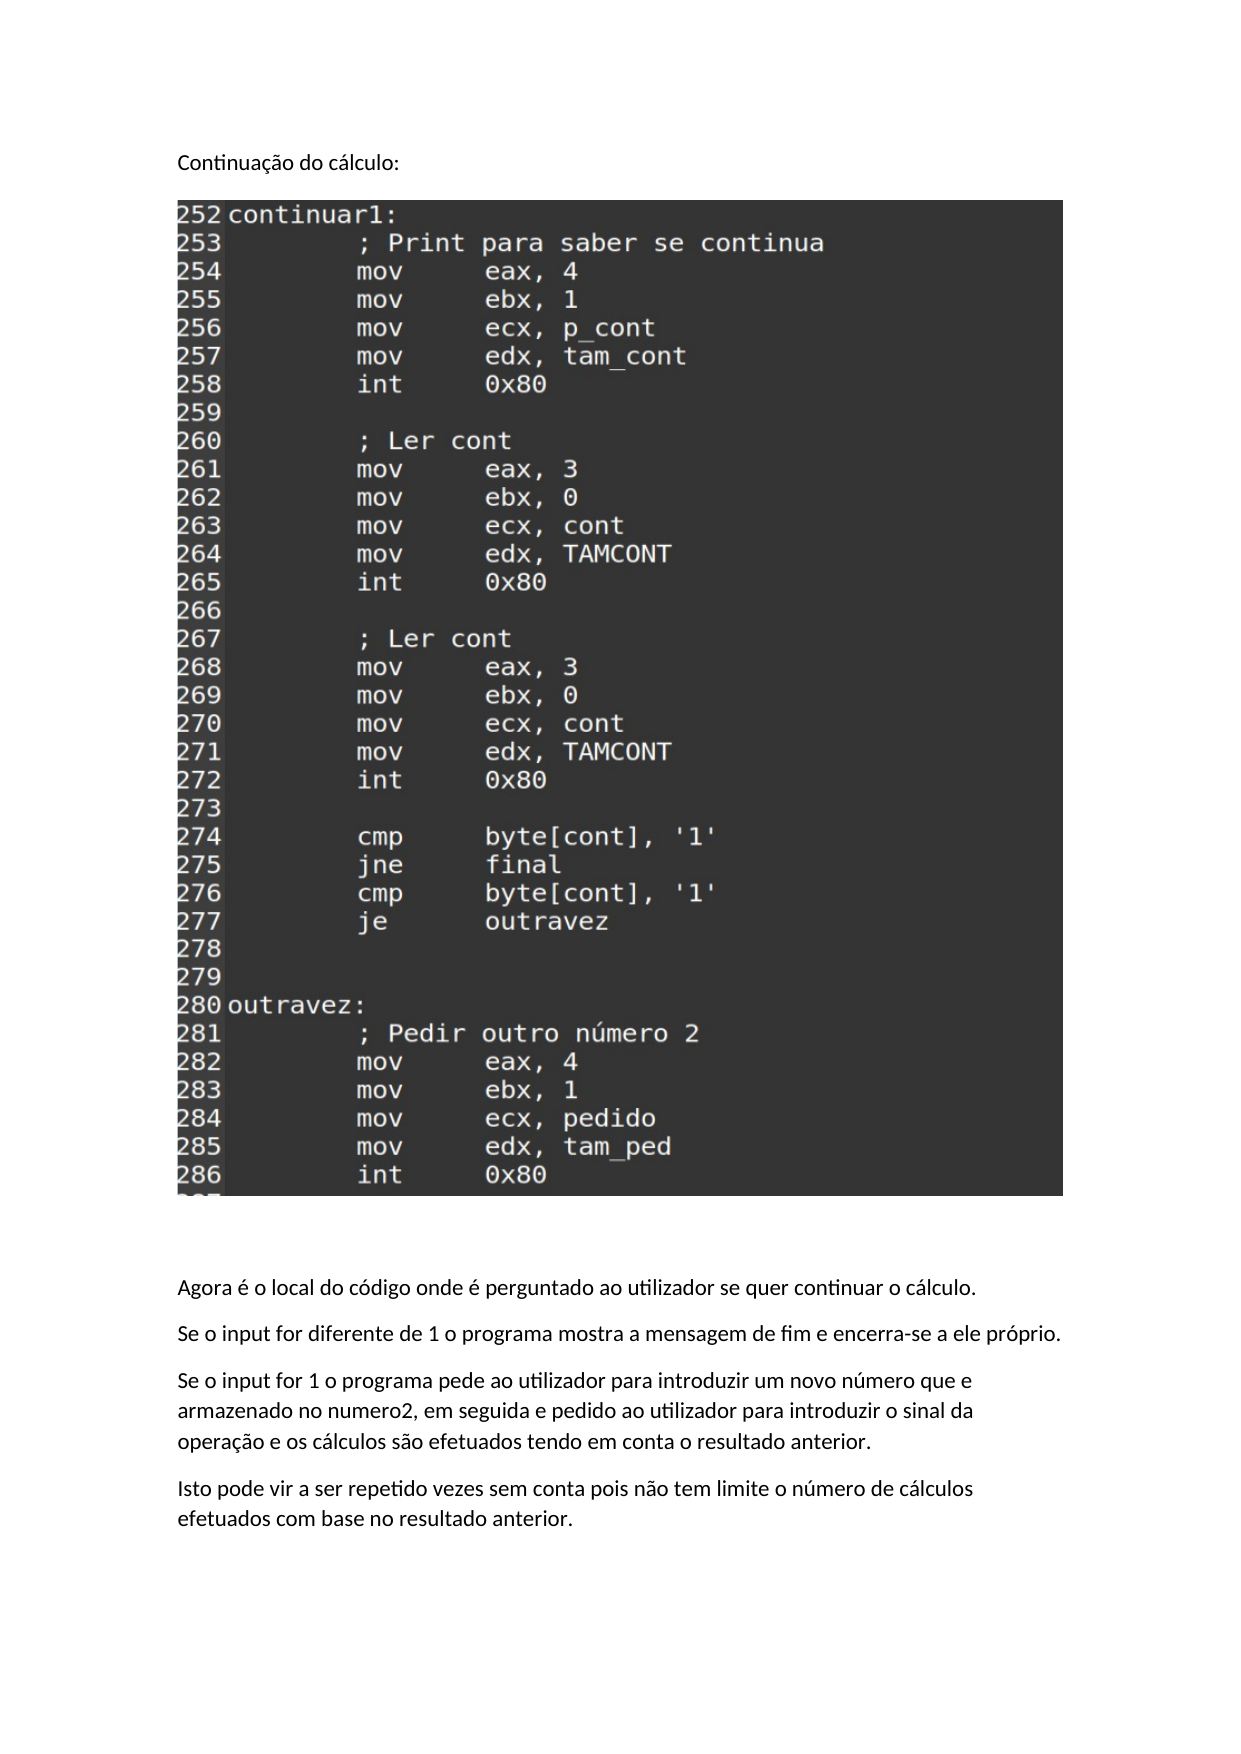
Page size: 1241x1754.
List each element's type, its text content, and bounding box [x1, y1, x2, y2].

text Se o input for diferente de 1 o programa mostra a mensagem de fim e encerra-se a ele próprio. [177, 1319, 1063, 1347]
text Isto pode vir a ser repetido vezes sem conta pois não tem limite o número de cálculos efetuados com base no resultado anterior. [177, 1474, 1063, 1532]
text Se o input for 1 o programa pede ao utilizador para introduzir um novo número que e armazenado no numero2, em seguida e pedido ao utilizador para introduzir o sinal da operação e os cálculos são efetuados tendo em conta o resultado anterior. [177, 1366, 1063, 1455]
text Continuação do cálculo: [177, 148, 1063, 176]
picture [177, 200, 1063, 1196]
text Agora é o local do código onde é perguntado ao utilizador se quer continuar o cálculo. [177, 1273, 1063, 1301]
